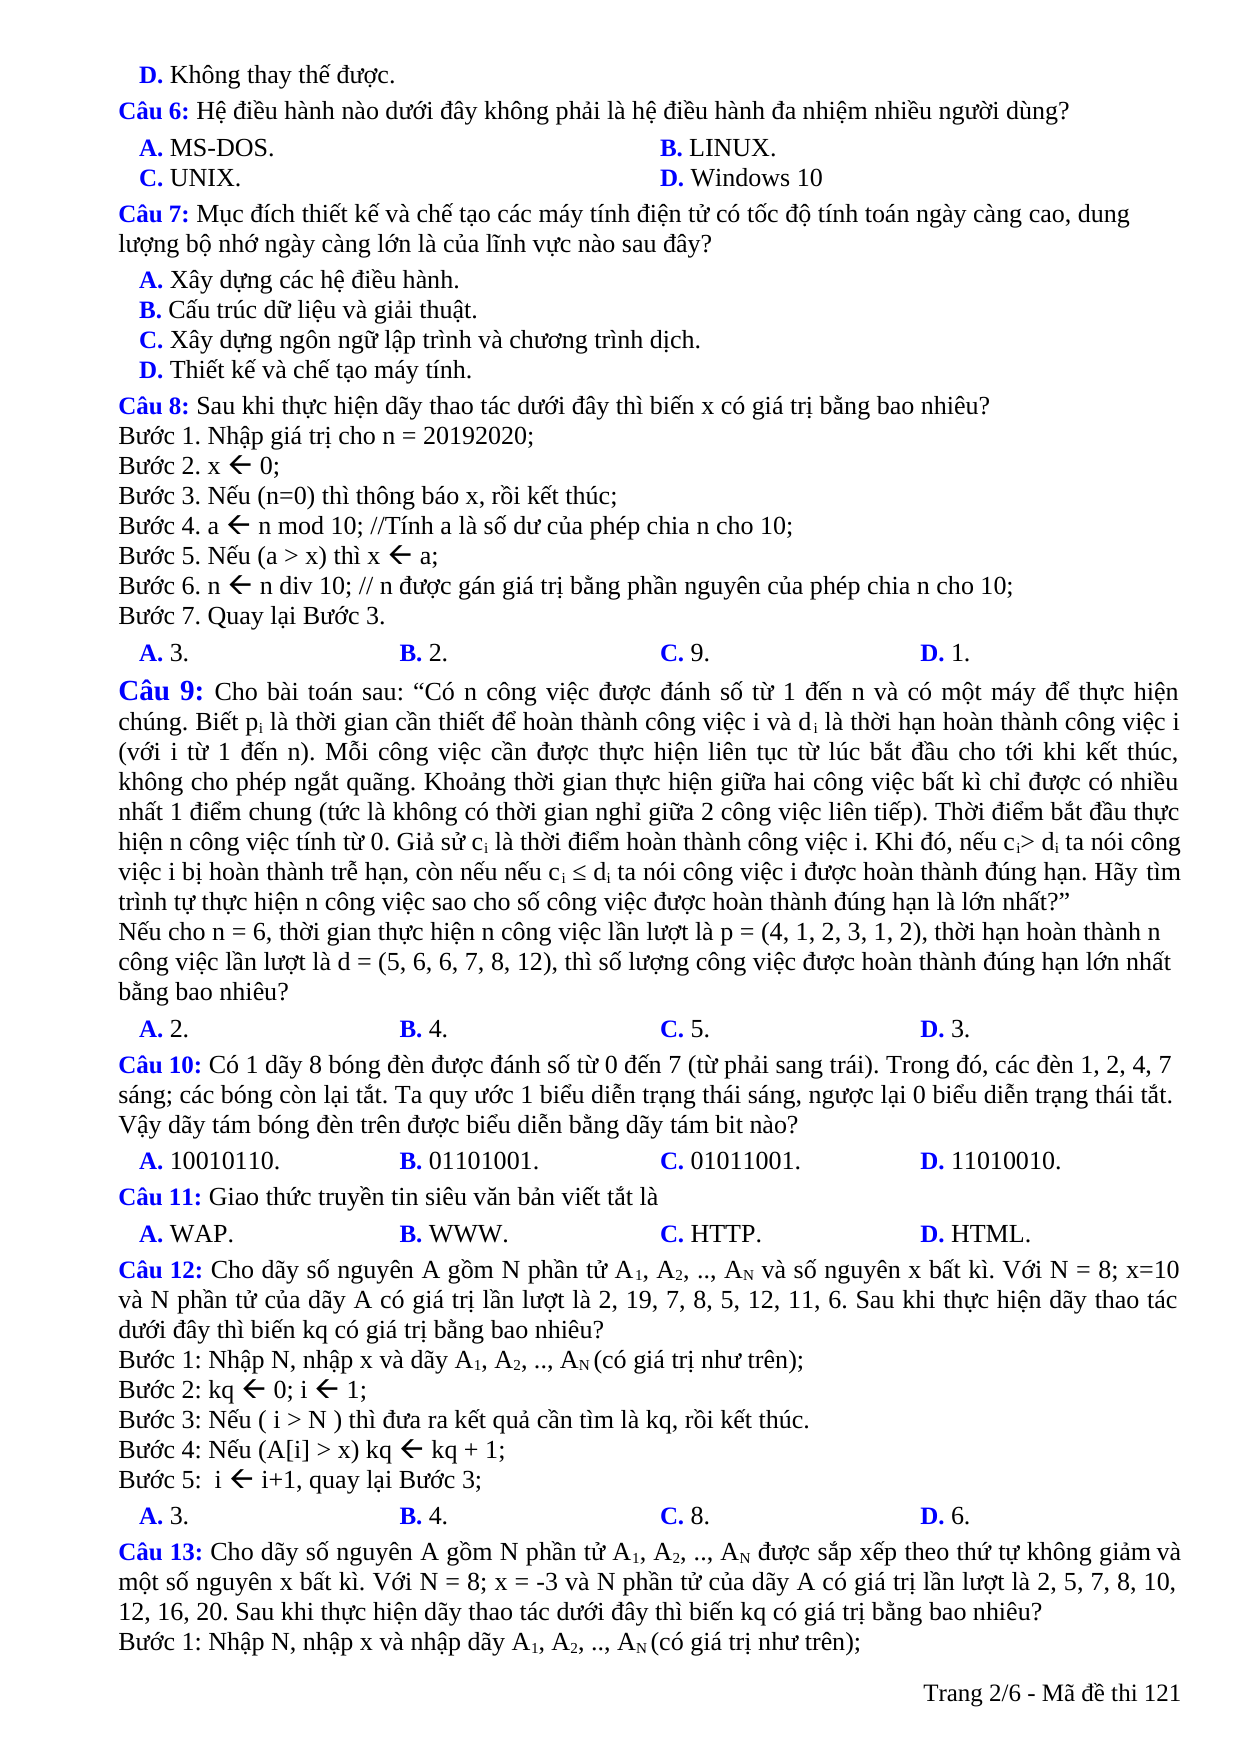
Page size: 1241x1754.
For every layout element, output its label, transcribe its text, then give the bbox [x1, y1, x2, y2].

text Nếu cho n = 6, thời gian thực hiện n công việc lần lượt là p = (4, 1, 2, 3, 1, 2), thời hạn hoàn thành n công việc lần lượt là d = (5, 6, 6, 7, 8, 12), thì số lượng công việc được hoàn thành đúng hạn lớn nhất bằng bao nhiêu? [118, 916, 1181, 1006]
text Bước 2. x 0; [118, 450, 1181, 480]
text Bước 4: Nếu (A[i] > x) kq kq + 1; [118, 1434, 1181, 1464]
text Bước 4. a n mod 10; //Tính a là số dư của phép chia n cho 10; [118, 510, 1181, 540]
text Câu 9: Cho bài toán sau: “Có n công việc được đánh số từ 1 đến n và có một máy để thực hiện chúng. Biết pi là thời gian cần thiết để hoàn thành công việc i và di là thời hạn hoàn thành công việc i (với i từ 1 đến n). Mỗi công việc cần được thực hiện liên tục từ lúc bắt đầu cho tới khi kết thúc, không cho phép ngắt quãng. Khoảng thời gian thực hiện giữa hai công việc bất kì chỉ được có nhiều nhất 1 điểm chung (tức là không có thời gian nghỉ giữa 2 công việc liên tiếp). Thời điểm bắt đầu thực hiện n công việc tính từ 0. Giả sử ci là thời điểm hoàn thành công việc i. Khi đó, nếu ci> di ta nói công việc i bị hoàn thành trễ hạn, còn nếu nếu ci ≤ di ta nói công việc i được hoàn thành đúng hạn. Hãy tìm trình tự thực hiện n công việc sao cho số công việc được hoàn thành đúng hạn là lớn nhất?” [118, 673, 1181, 916]
text Bước 1: Nhập N, nhập x và dãy A1, A2, .., AN (có giá trị như trên); [118, 1344, 1181, 1374]
text C. Xây dựng ngôn ngữ lập trình và chương trình dịch. [118, 324, 1181, 354]
text Bước 5: i i+1, quay lại Bước 3; [118, 1464, 1181, 1494]
text Bước 6. n n div 10; // n được gán giá trị bằng phần nguyên của phép chia n cho 10; [118, 570, 1181, 600]
text Câu 10: Có 1 dãy 8 bóng đèn được đánh số từ 0 đến 7 (từ phải sang trái). Trong đó, các đèn 1, 2, 4, 7 sáng; các bóng còn lại tắt. Ta quy ước 1 biểu diễn trạng thái sáng, ngược lại 0 biểu diễn trạng thái tắt. Vậy dãy tám bóng đèn trên được biểu diễn bằng dãy tám bit nào? [118, 1049, 1181, 1139]
text Bước 1: Nhập N, nhập x và nhập dãy A1, A2, .., AN (có giá trị như trên); [118, 1626, 1181, 1656]
text D. Không thay thế được. [118, 59, 1181, 89]
text Câu 6: Hệ điều hành nào dưới đây không phải là hệ điều hành đa nhiệm nhiều người dùng? [118, 95, 1181, 125]
text Câu 11: Giao thức truyền tin siêu văn bản viết tắt là [118, 1181, 1181, 1211]
text A. 2. B. 4. C. 5. D. 3. [118, 1013, 1181, 1043]
text Câu 8: Sau khi thực hiện dãy thao tác dưới đây thì biến x có giá trị bằng bao nhiêu? [118, 390, 1181, 420]
text A. 3. B. 4. C. 8. D. 6. [118, 1500, 1181, 1530]
text B. Cấu trúc dữ liệu và giải thuật. [118, 294, 1181, 324]
text Bước 3: Nếu ( i > N ) thì đưa ra kết quả cần tìm là kq, rồi kết thúc. [118, 1404, 1181, 1434]
text Bước 2: kq 0; i 1; [118, 1374, 1181, 1404]
text A. WAP. B. WWW. C. HTTP. D. HTML. [118, 1218, 1181, 1248]
text A. Xây dựng các hệ điều hành. [118, 264, 1181, 294]
text Bước 7. Quay lại Bước 3. [118, 600, 1181, 630]
text A. MS-DOS. B. LINUX. [118, 132, 1181, 162]
text A. 3. B. 2. C. 9. D. 1. [118, 637, 1181, 667]
text Bước 5. Nếu (a > x) thì x a; [118, 540, 1181, 570]
text C. UNIX. D. Windows 10 [118, 162, 1181, 192]
text Bước 1. Nhập giá trị cho n = 20192020; [118, 420, 1181, 450]
text Bước 3. Nếu (n=0) thì thông báo x, rồi kết thúc; [118, 480, 1181, 510]
text Câu 7: Mục đích thiết kế và chế tạo các máy tính điện tử có tốc độ tính toán ngày càng cao, dung lượng bộ nhớ ngày càng lớn là của lĩnh vực nào sau đây? [118, 198, 1181, 258]
text Câu 13: Cho dãy số nguyên A gồm N phần tử A1, A2, .., AN được sắp xếp theo thứ tự không giảm và một số nguyên x bất kì. Với N = 8; x = -3 và N phần tử của dãy A có giá trị lần lượt là 2, 5, 7, 8, 10, 12, 16, 20. Sau khi thực hiện dãy thao tác dưới đây thì biến kq có giá trị bằng bao nhiêu? [118, 1536, 1181, 1626]
text D. Thiết kế và chế tạo máy tính. [118, 354, 1181, 384]
text Câu 12: Cho dãy số nguyên A gồm N phần tử A1, A2, .., AN và số nguyên x bất kì. Với N = 8; x=10 và N phần tử của dãy A có giá trị lần lượt là 2, 19, 7, 8, 5, 12, 11, 6. Sau khi thực hiện dãy thao tác dưới đây thì biến kq có giá trị bằng bao nhiêu? [118, 1254, 1181, 1344]
text A. 10010110. B. 01101001. C. 01011001. D. 11010010. [118, 1145, 1181, 1175]
